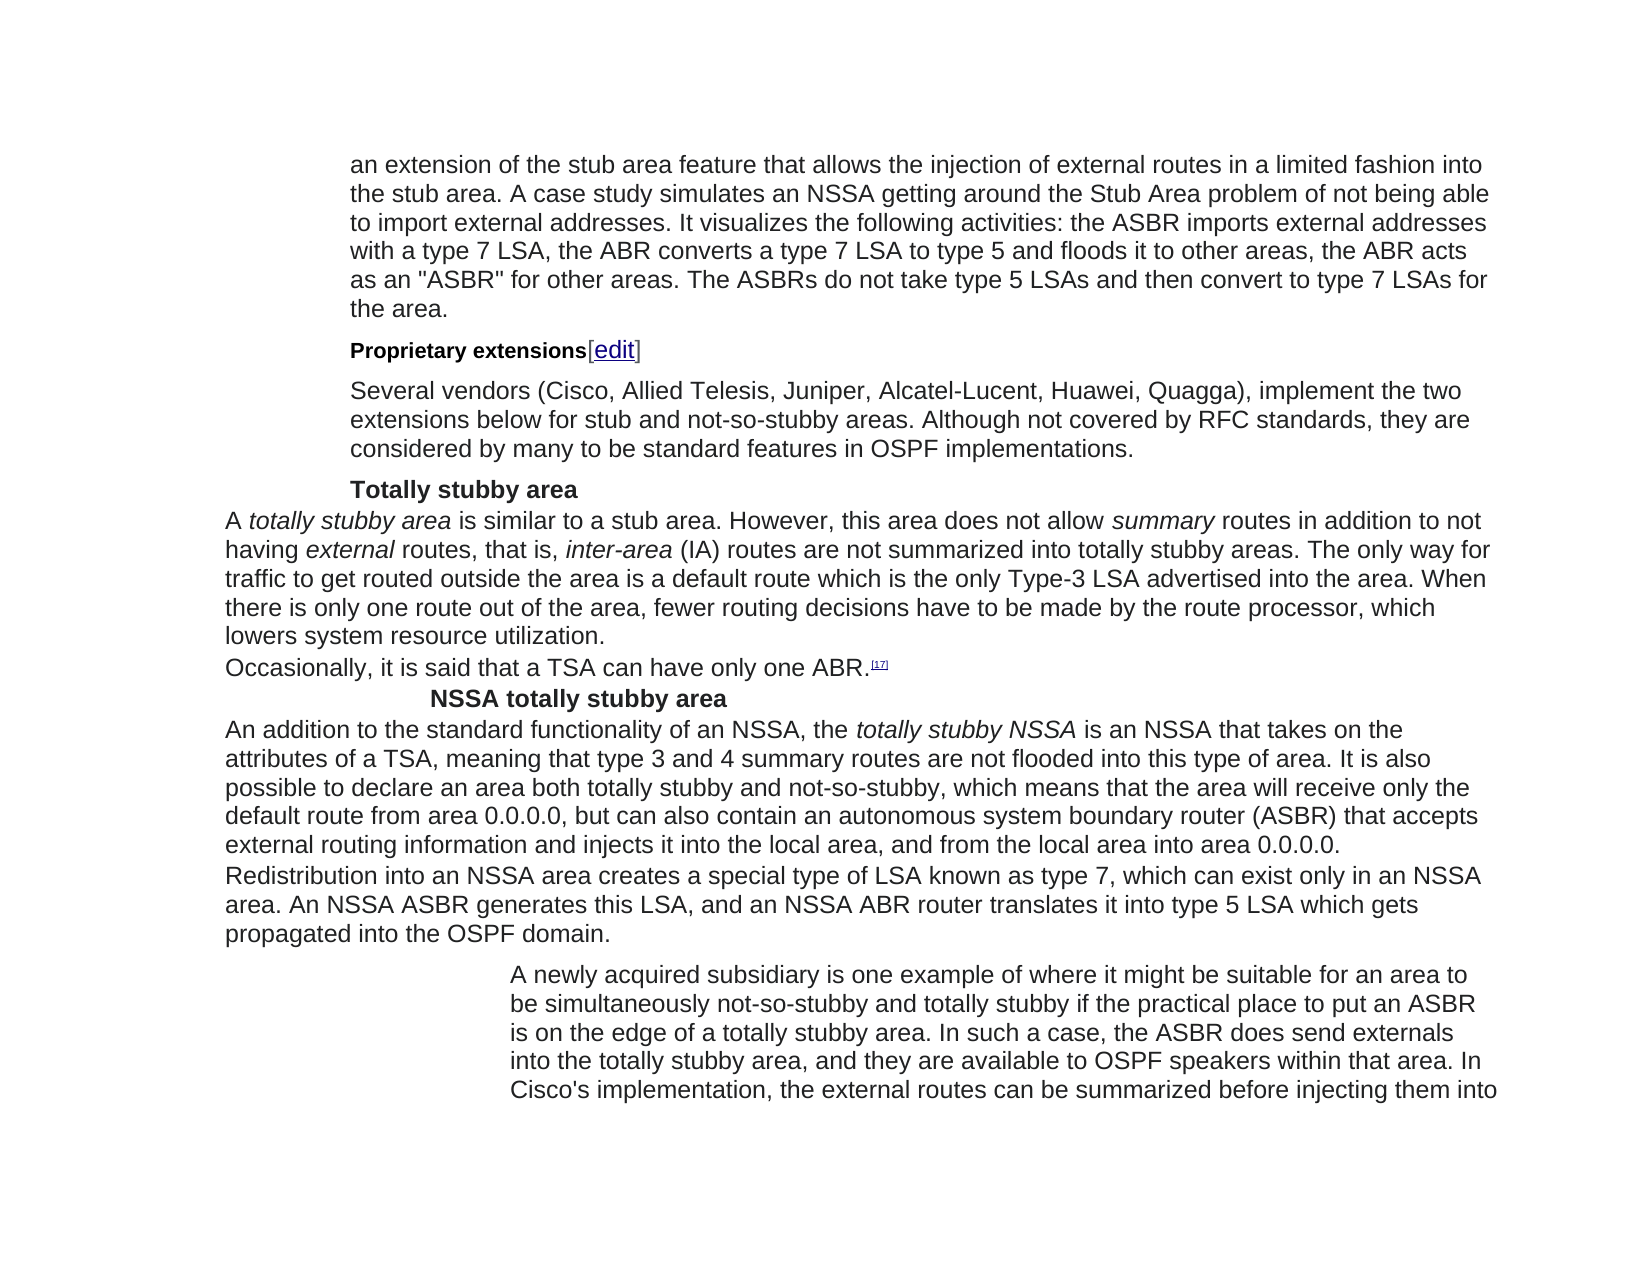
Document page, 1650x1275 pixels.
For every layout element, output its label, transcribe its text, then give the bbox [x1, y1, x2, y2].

text NSSA totally stubby area [430, 684, 1500, 712]
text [510, 960, 1500, 1104]
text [350, 150, 1500, 322]
text Totally stubby area [350, 475, 1500, 504]
text Redistribution into an NSSA area creates a special type of LSA known as type 7, which can exist only in an NSSA area. An NSSA ASBR generates this LSA, and an NSSA ABR router translates it into type 5 LSA which gets propagated into the OSPF domain. [225, 861, 1500, 947]
text An addition to the standard functionality of an NSSA, the totally stubby NSSA is an NSSA that takes on the attributes of a TSA, meaning that type 3 and 4 summary routes are not flooded into this type of area. It is also possible to declare an area both totally stubby and not-so-stubby, which means that the area will receive only the default route from area 0.0.0.0, but can also contain an autonomous system boundary router (ASBR) that accepts external routing information and injects it into the local area, and from the local area into area 0.0.0.0. [225, 715, 1500, 859]
text Occasionally, it is said that a TSA can have only one ABR.[17] [225, 652, 1500, 681]
text Proprietary extensions[edit] [350, 335, 1500, 364]
text A totally stubby area is similar to a stub area. However, this area does not allow summary routes in addition to not having external routes, that is, inter-area (IA) routes are not summarized into totally stubby areas. The only way for traffic to get routed outside the area is a default route which is the only Type-3 LSA advertised into the area. When there is only one route out of the area, fewer routing decisions have to be made by the route processor, which lowers system resource utilization. [225, 506, 1500, 650]
text Several vendors (Cisco, Allied Telesis, Juniper, Alcatel-Lucent, Huawei, Quagga), implement the two extensions below for stub and not-so-stubby areas. Although not covered by RFC standards, they are considered by many to be standard features in OSPF implementations. [350, 376, 1500, 462]
